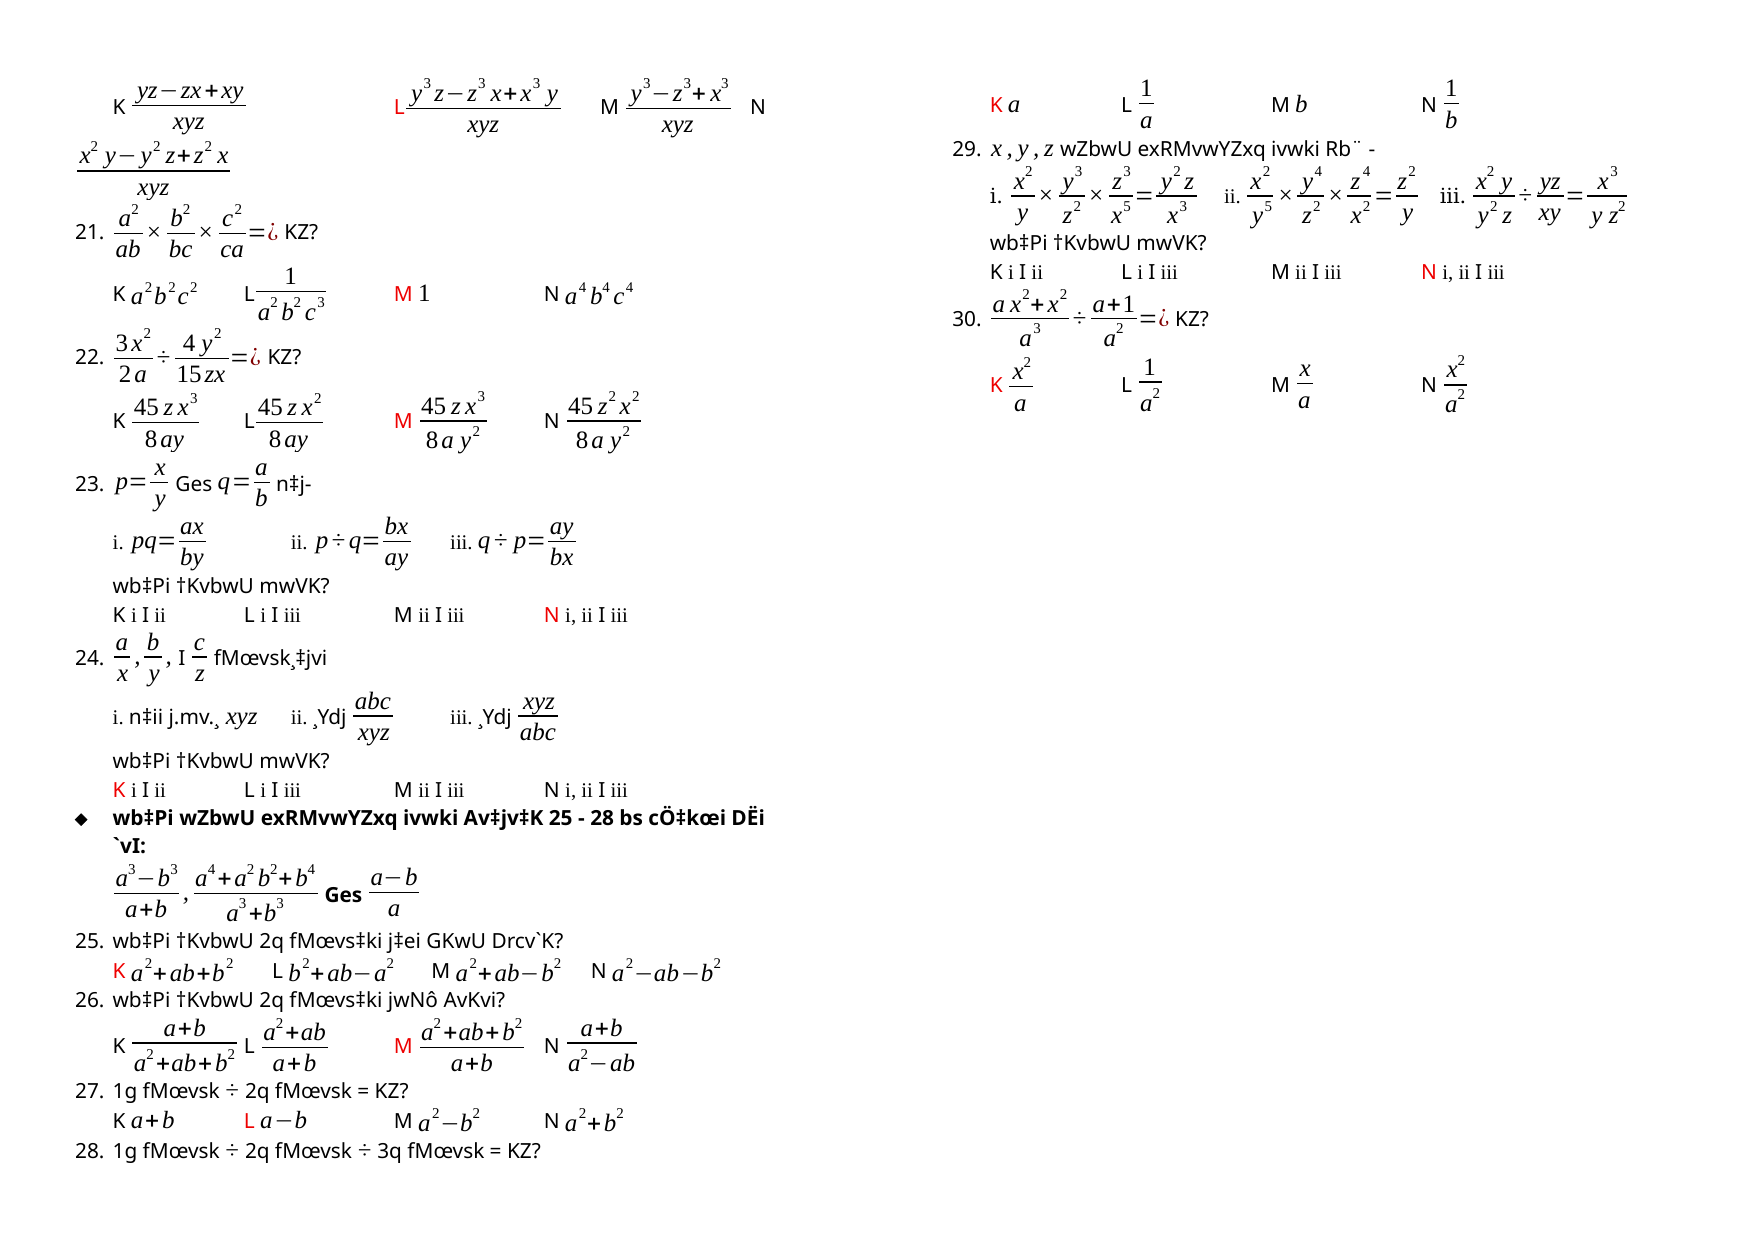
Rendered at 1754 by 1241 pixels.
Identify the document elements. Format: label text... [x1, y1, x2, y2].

list wb‡Pi †KvbwU mwVK? [989, 228, 1679, 257]
text K L M N [75, 954, 802, 986]
list 1g fMœvsk 2q fMœvsk = KZ? [75, 1077, 802, 1105]
text K L M N [952, 75, 1679, 134]
list wb‡Pi †KvbwU 2q fMœvs‡ki jwNô AvKvi? [75, 986, 802, 1014]
list KZ? [75, 325, 802, 387]
list i. ii. iii. [989, 162, 1679, 228]
text K L M N [75, 1014, 802, 1077]
list KZ? [952, 285, 1679, 351]
list wZbwU exRMvwYZxq ivwki Rb¨ - [952, 134, 1679, 162]
text K i I ii L i I iii M ii I iii N i, ii I iii [75, 600, 802, 628]
text K i I ii L i I iii M ii I iii N i, ii I iii [75, 775, 802, 803]
text K i I ii L i I iii M ii I iii N i, ii I iii [952, 257, 1679, 285]
text K L M N [75, 1105, 802, 1136]
list Ges n‡j- [75, 453, 802, 512]
list I fMœvsk¸‡jvi [75, 628, 802, 687]
list wb‡Pi †KvbwU mwVK? [112, 746, 802, 775]
text K L M N [989, 351, 1679, 417]
list wb‡Pi †KvbwU mwVK? [112, 571, 802, 600]
text K L M N [112, 262, 802, 325]
list wb‡Pi wZbwU exRMvwYZxq ivwki Av‡jv‡K 25 - 28 bs cÖ‡kœi DËi `vI: [75, 803, 802, 860]
text K L M N [75, 387, 802, 453]
list i. n‡ii j.mv.¸ ii. ¸Ydj iii. ¸Ydj [112, 687, 802, 746]
list wb‡Pi †KvbwU 2q fMœvs‡ki j‡ei GKwU Drcv`K? [75, 926, 802, 954]
list Ges [112, 860, 802, 926]
list KZ? [75, 200, 802, 262]
text K L M N [75, 75, 802, 200]
list i. ii. iii. [112, 512, 802, 571]
list 1g fMœvsk 2q fMœvsk 3q fMœvsk = KZ? [75, 1136, 802, 1164]
